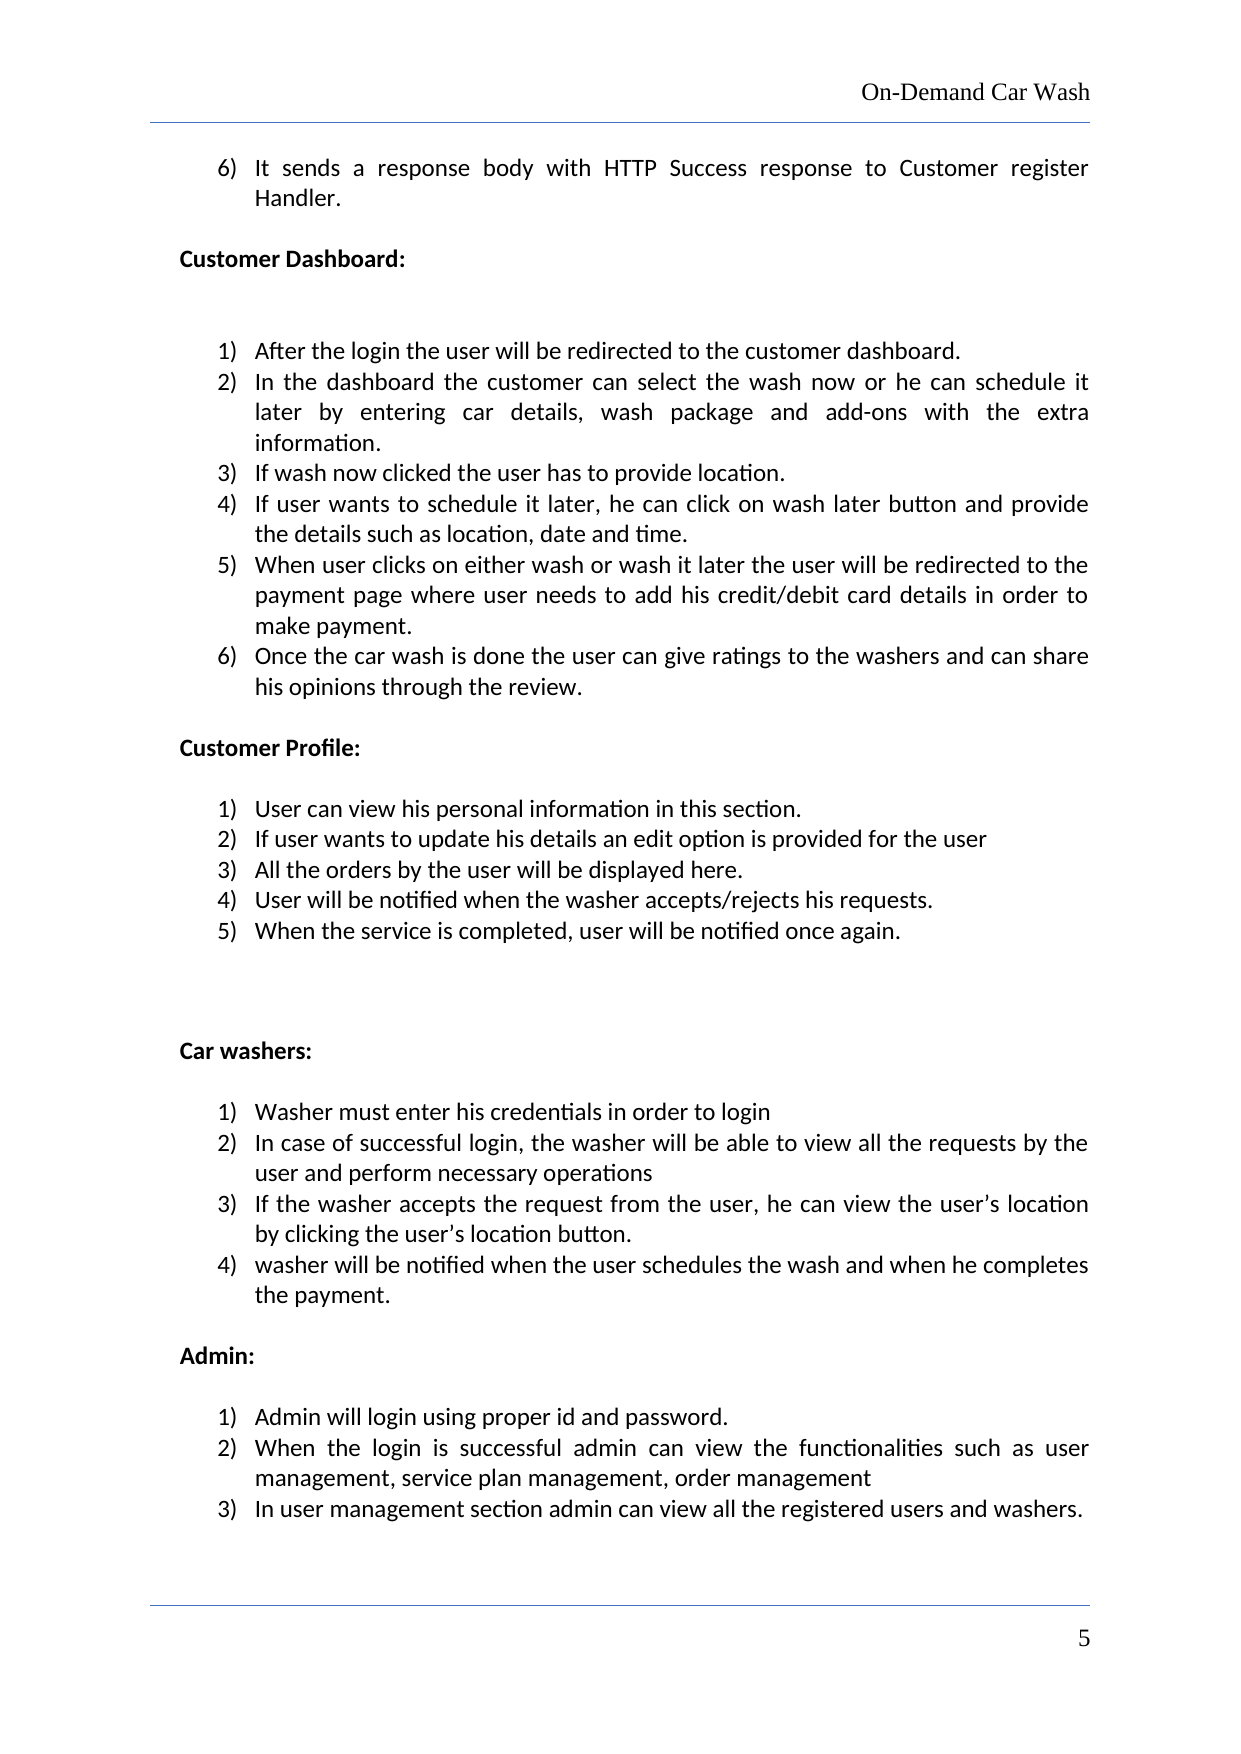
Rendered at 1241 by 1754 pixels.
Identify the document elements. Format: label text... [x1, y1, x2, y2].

text Customer Dashboard: [179, 243, 1090, 274]
list If user wants to schedule it later, he can click on wash later button and provide the details such as location, date and time. [217, 488, 1090, 549]
list User will be notified when the washer accepts/rejects his requests. [217, 884, 1090, 915]
list In user management section admin can view all the registered users and washers. [217, 1493, 1090, 1524]
list If user wants to update his details an edit option is provided for the user [217, 823, 1090, 854]
list If the washer accepts the request from the user, he can view the user’s location by clicking the user’s location button. [217, 1188, 1090, 1249]
list When the service is completed, user will be notified once again. [217, 915, 1090, 946]
list If wash now clicked the user has to provide location. [217, 457, 1090, 488]
list Washer must enter his credentials in order to login [217, 1096, 1090, 1127]
list All the orders by the user will be displayed here. [217, 854, 1090, 884]
text Admin: [179, 1341, 1090, 1371]
list When user clicks on either wash or wash it later the user will be redirected to the payment page where user needs to add his credit/debit card details in order to make payment. [217, 549, 1090, 640]
list Admin will login using proper id and password. [217, 1402, 1090, 1432]
text Customer Profile: [179, 732, 1090, 762]
list When the login is successful admin can view the functionalities such as user management, service plan management, order management [217, 1432, 1090, 1493]
list In the dashboard the customer can select the wash now or he can schedule it later by entering car details, wash package and add-ons with the extra information. [217, 366, 1090, 457]
list In case of successful login, the washer will be able to view all the requests by the user and perform necessary operations [217, 1127, 1090, 1188]
list washer will be notified when the user schedules the wash and when he completes the payment. [217, 1249, 1090, 1310]
list It sends a response body with HTTP Success response to Customer register Handler. [217, 152, 1090, 213]
list Once the car wash is done the user can give ratings to the washers and can share his opinions through the review. [217, 640, 1090, 701]
list User can view his personal information in this section. [217, 793, 1090, 823]
text Car washers: [179, 1035, 1090, 1066]
list After the login the user will be redirected to the customer dashboard. [217, 335, 1090, 366]
